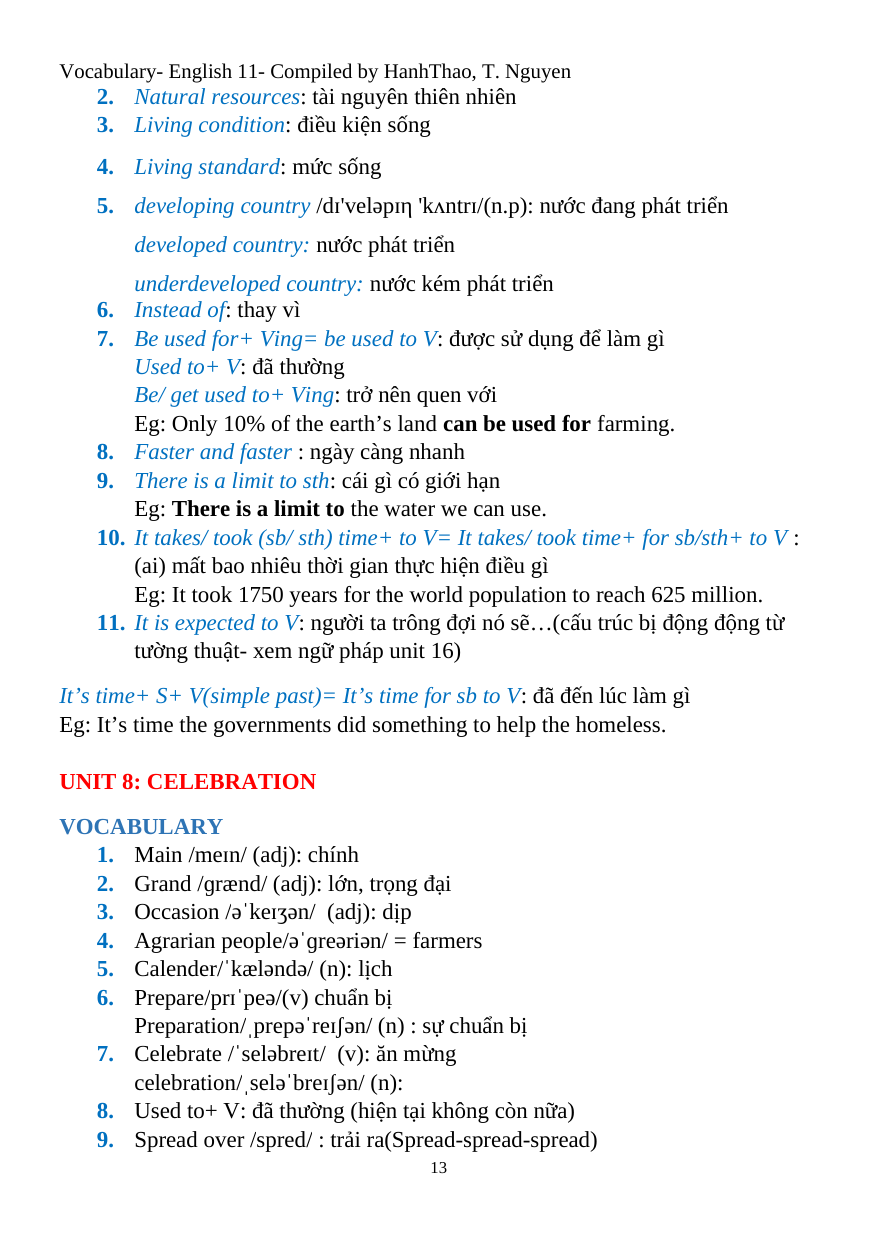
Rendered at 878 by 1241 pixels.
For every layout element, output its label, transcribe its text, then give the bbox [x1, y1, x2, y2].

list Be used for+ Ving= be used to V: được sử dụng để làm gì Used to+ V: đã thường Be/ get used to+ Ving: trở nên quen với Eg: Only 10% of the earth’s land can be used for farming. [97, 325, 818, 436]
list Instead of: thay vì [97, 296, 818, 323]
list developing country /dɪ'veləpɪη 'kʌntrɪ/(n.p): nước đang phát triển developed country: nước phát triển underdeveloped country: nước kém phát triển [97, 179, 818, 296]
list Faster and faster : ngày càng nhanh [97, 438, 818, 465]
list Grand /ɡrænd/ (adj): lớn, trọng đại [97, 870, 197, 896]
list Calender/ˈkæləndə/ (n): lịch [97, 955, 217, 982]
list It is expected to V: người ta trông đợi nó sẽ…(cấu trúc bị động động từ tường thuật- xem ngữ pháp unit 16) [97, 609, 818, 664]
list Occasion /əˈkeɪʒən/ (adj): dịp [321, 898, 818, 925]
list Prepare/prɪˈpeə/(v) chuẩn bị Preparation/ˌprepəˈreɪʃən/ (n) : sự chuẩn bị [97, 984, 818, 1038]
list Living condition: điều kiện sống [97, 112, 818, 138]
list Occasion /əˈkeɪʒən/ (adj): dịp [97, 898, 225, 925]
list Celebrate /ˈseləbreɪt/ (v): ăn mừng celebration/ˌseləˈbreɪʃən/ (n): [97, 1041, 818, 1095]
text It’s time+ S+ V(simple past)= It’s time for sb to V: đã đến lúc làm gì Eg: It’s time the governments did something to help the homeless. UNIT 8: CELEBRATION [59, 683, 818, 794]
list Spread over /spred/ : trải ra(Spread-spread-spread) [97, 1126, 250, 1152]
list There is a limit to sth: cái gì có giới hạn Eg: There is a limit to the water we can use. [97, 467, 818, 522]
list Main /meɪn/ (adj): chính [97, 841, 188, 868]
list Calender/ˈkæləndə/ (n): lịch [313, 955, 818, 982]
list It takes/ took (sb/ sth) time+ to V= It takes/ took time+ for sb/sth+ to V : (ai) mất bao nhiêu thời gian thực hiện điều gì Eg: It took 1750 years for the world population to reach 625 million. [97, 524, 818, 607]
list Living standard: mức sống [97, 140, 818, 179]
list Agrarian people/əˈɡreəriən/ = farmers [97, 927, 283, 953]
list Spread over /spred/ : trải ra(Spread-spread-spread) [318, 1126, 818, 1152]
list Grand /ɡrænd/ (adj): lớn, trọng đại [267, 870, 818, 896]
list Natural resources: tài nguyên thiên nhiên [97, 83, 818, 109]
subtitle VOCABULARY [59, 813, 818, 839]
list Main /meɪn/ (adj): chính [247, 841, 818, 868]
list Agrarian people/əˈɡreəriən/ = farmers [388, 927, 818, 953]
list Used to+ V: đã thường (hiện tại không còn nữa) [97, 1097, 818, 1124]
